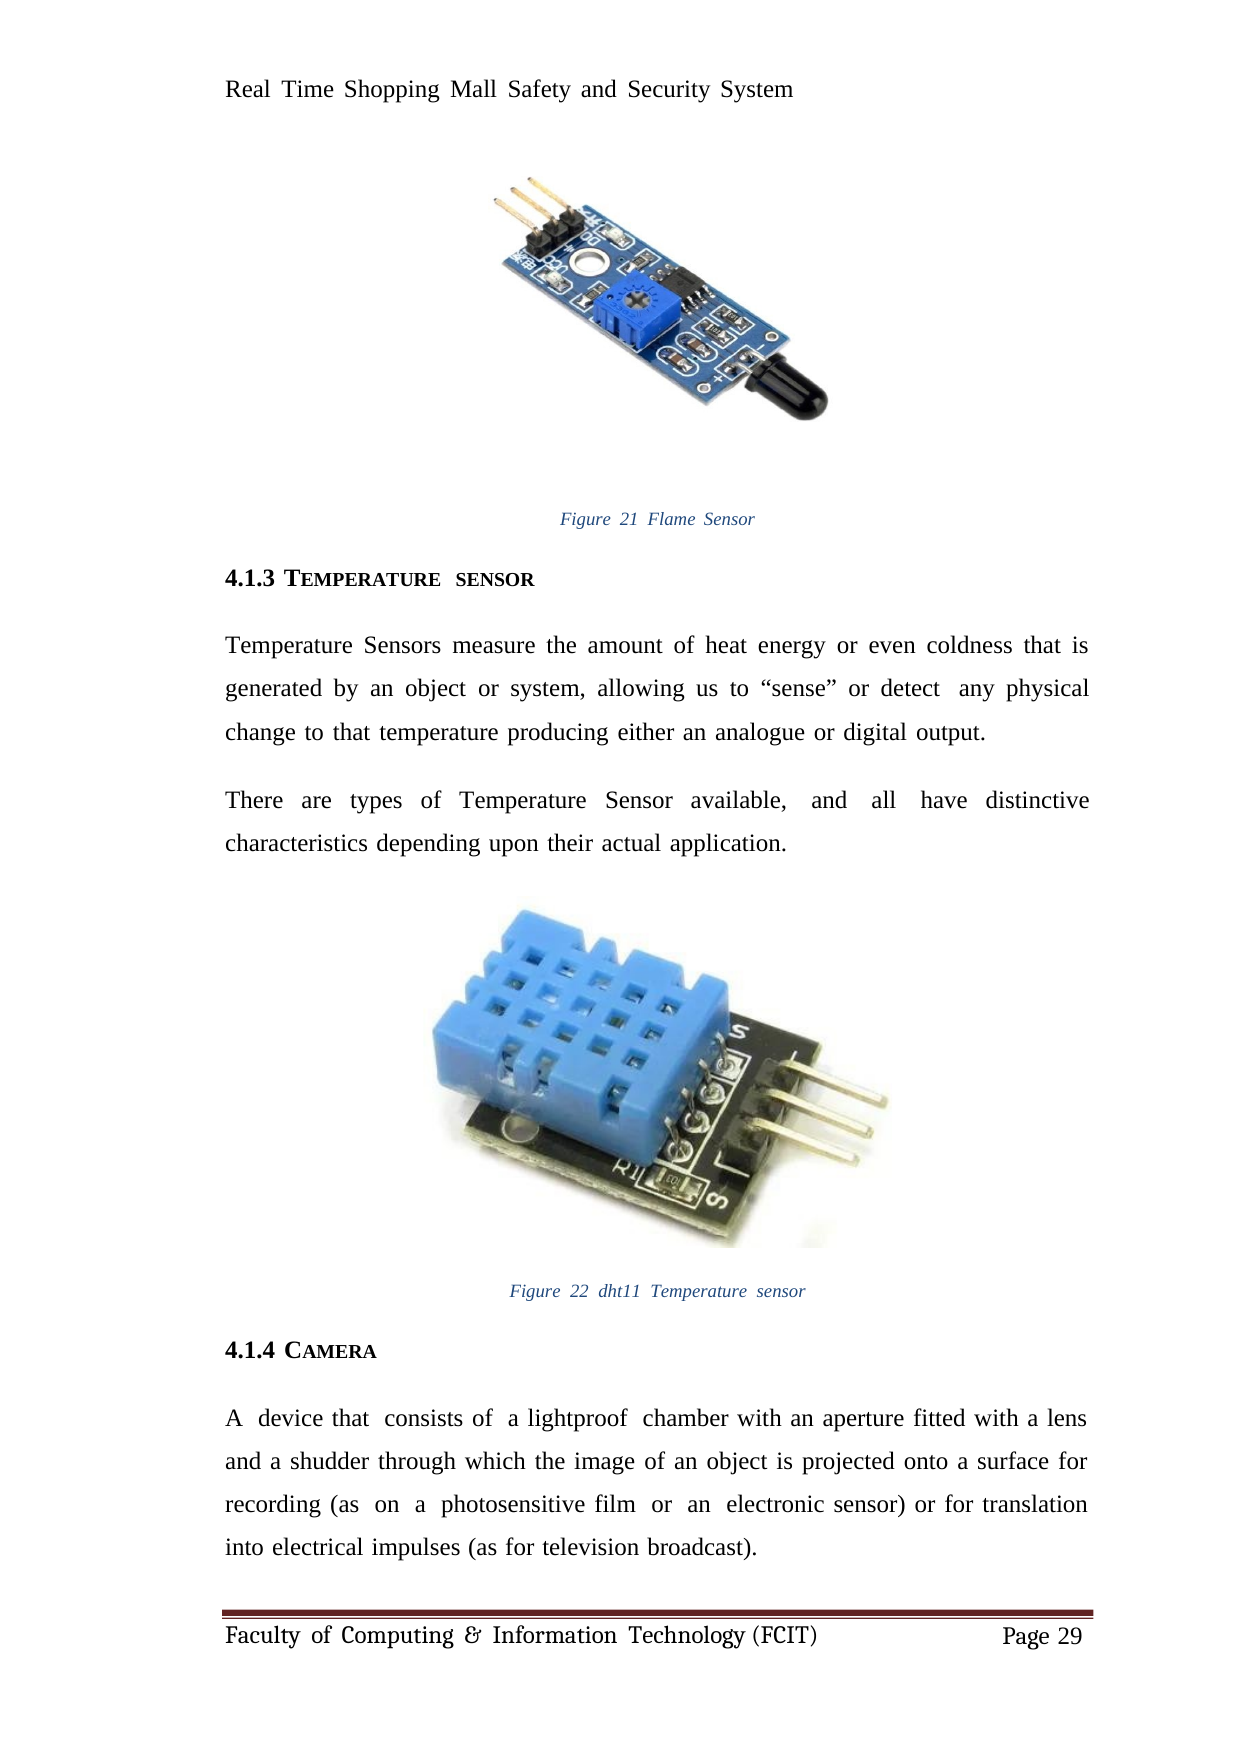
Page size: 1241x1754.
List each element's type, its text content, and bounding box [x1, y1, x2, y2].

picture [488, 176, 833, 422]
text Figure 22 dht11 Temperature sensor [252, 1280, 1062, 1302]
list TEMPERATURE SENSOR [225, 563, 1132, 591]
text Figure 21 Flame Sensor [252, 508, 1062, 529]
text There are types of Temperature Sensor available, and all have distinctive characteristics depending upon their actual application. [225, 785, 1090, 857]
text A device that consists of a lightproof chamber with an aperture fitted with a lens and a shudder through which the image of an object is projected onto a surface for recording (as on a photosensitive film or an electronic sensor) or for translation into electrical impulses (as for television broadcast). [225, 1403, 1089, 1561]
list CAMERA [225, 1335, 1132, 1364]
text Temperature Sensors measure the amount of heat energy or even coldness that is generated by an object or system, allowing us to “sense” or detect any physical change to that temperature producing either an analogue or digital output. [225, 630, 1089, 745]
picture [423, 896, 893, 1248]
